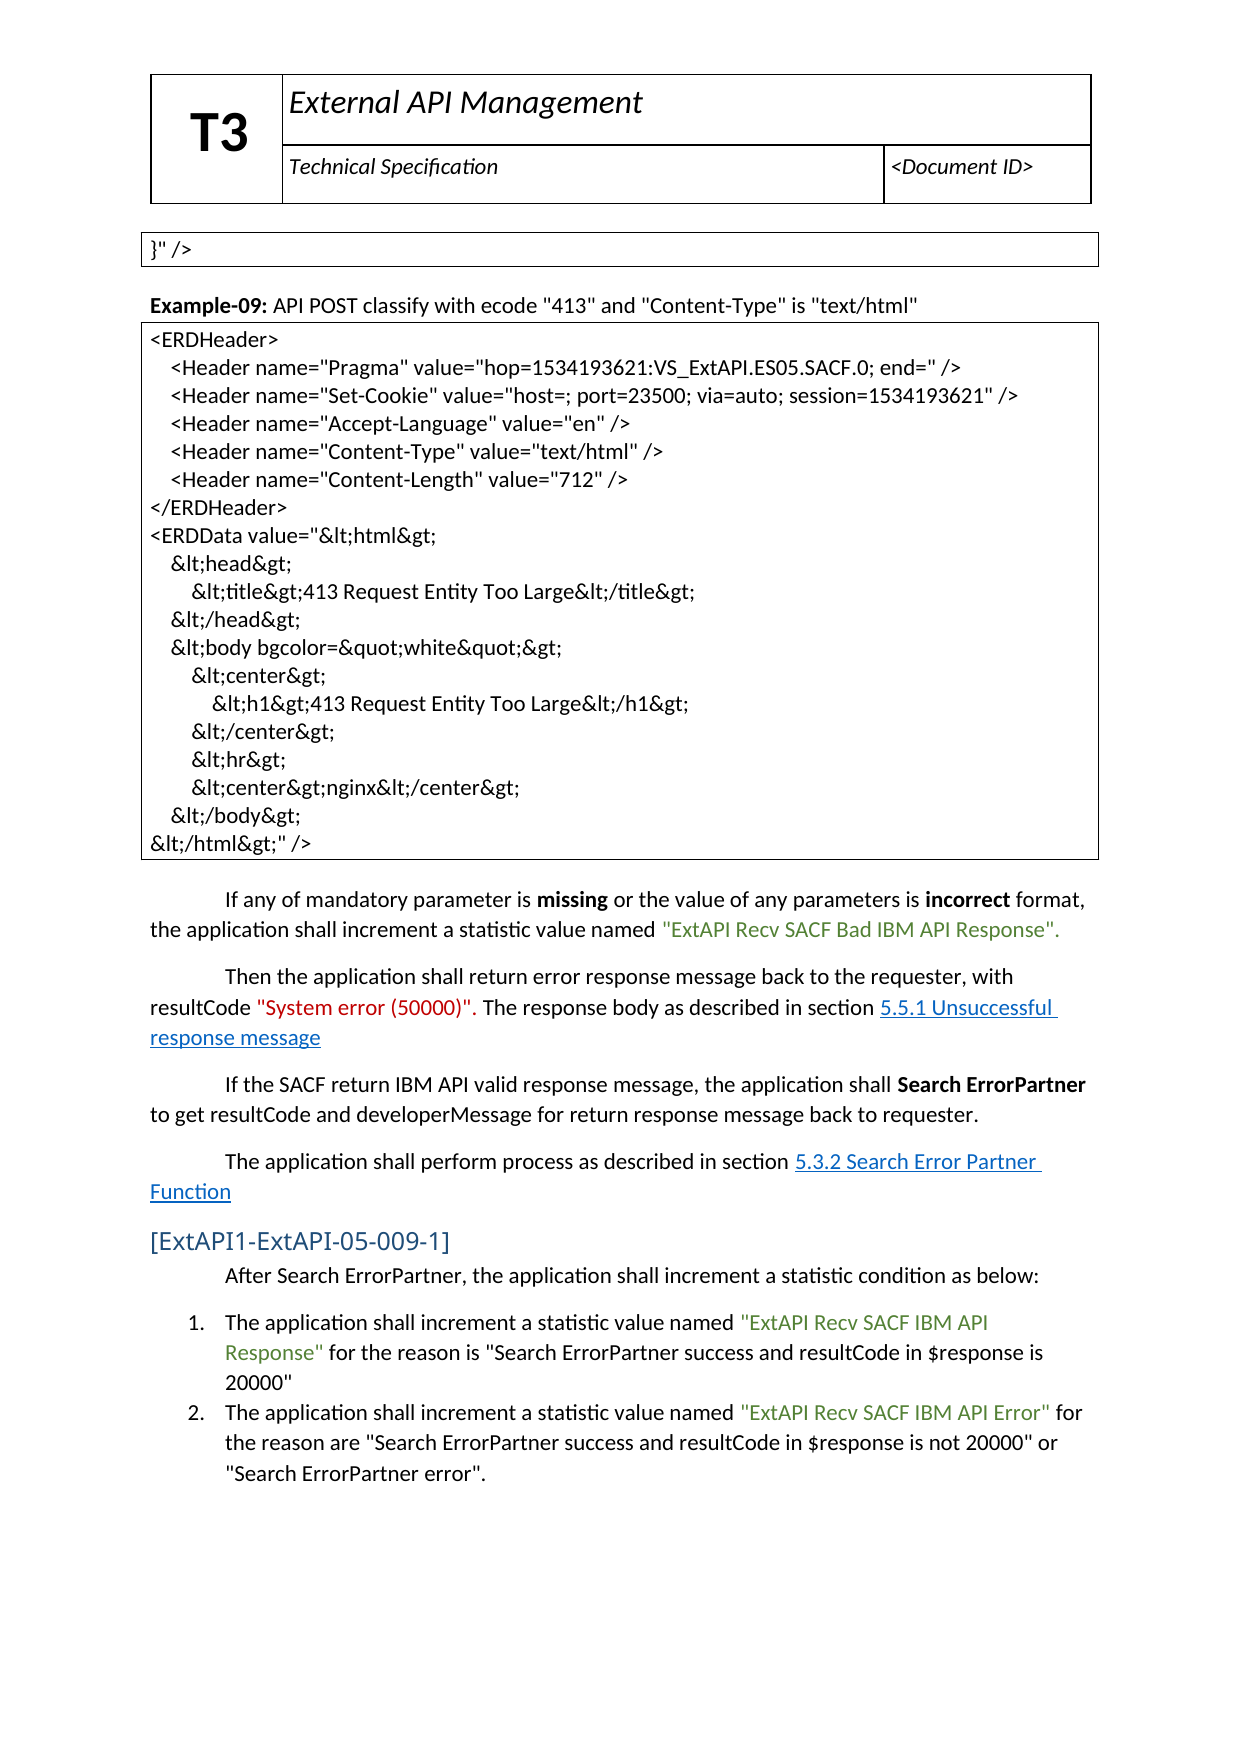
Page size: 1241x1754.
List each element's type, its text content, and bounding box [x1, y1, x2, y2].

text <Header name="Content-Type" value="text/html" /> [150, 437, 1090, 465]
text &lt;/body&gt; [150, 801, 1090, 826]
text <Header name="Set-Cookie" value="host=; port=23500; via=auto; session=1534193621" /> [150, 381, 1090, 409]
text &lt;/center&gt; [150, 717, 1090, 745]
text <ERDData value="&lt;html&gt; [150, 521, 1090, 549]
text &lt;/html&gt;" /> [142, 826, 1098, 859]
text }" /> [142, 233, 1098, 266]
text If any of mandatory parameter is missing or the value of any parameters is incorrect format, the application shall increment a statistic value named "ExtAPI Recv SACF Bad IBM API Response". [150, 885, 1090, 944]
text <ERDHeader> [142, 323, 1098, 353]
subtitle [ExtAPI1-ExtAPI-05-009-1] [150, 1224, 1090, 1258]
text Then the application shall return error response message back to the requester, with resultCode "System error (50000)". The response body as described in section 5.5.1 Unsuccessful response message [150, 962, 1090, 1051]
text &lt;center&gt;nginx&lt;/center&gt; [150, 773, 1090, 801]
text &lt;center&gt; [150, 661, 1090, 689]
text &lt;h1&gt;413 Request Entity Too Large&lt;/h1&gt; [150, 689, 1090, 717]
text &lt;body bgcolor=&quot;white&quot;&gt; [150, 633, 1090, 661]
list The application shall increment a statistic value named "ExtAPI Recv SACF IBM API Error" for the reason are "Search ErrorPartner success and resultCode in $response is not 20000" or "Search ErrorPartner error". [187, 1398, 1090, 1487]
text After Search ErrorPartner, the application shall increment a statistic condition as below: [150, 1261, 1090, 1289]
text <Header name="Pragma" value="hop=1534193621:VS_ExtAPI.ES05.SACF.0; end=" /> [150, 353, 1090, 381]
subtitle Example-09: API POST classify with ecode "413" and "Content-Type" is "text/html" [150, 292, 1090, 319]
text </ERDHeader> [150, 493, 1090, 521]
text &lt;title&gt;413 Request Entity Too Large&lt;/title&gt; [150, 577, 1090, 605]
text <Header name="Content-Length" value="712" /> [150, 465, 1090, 493]
text The application shall perform process as described in section 5.3.2 Search Error Partner Function [150, 1147, 1090, 1205]
text &lt;/head&gt; [150, 605, 1090, 633]
text &lt;head&gt; [150, 549, 1090, 577]
text &lt;hr&gt; [150, 745, 1090, 773]
list The application shall increment a statistic value named "ExtAPI Recv SACF IBM API Response" for the reason is "Search ErrorPartner success and resultCode in $response is 20000" [187, 1308, 1090, 1396]
text If the SACF return IBM API valid response message, the application shall Search ErrorPartner to get resultCode and developerMessage for return response message back to requester. [150, 1070, 1090, 1128]
text <Header name="Accept-Language" value="en" /> [150, 409, 1090, 437]
